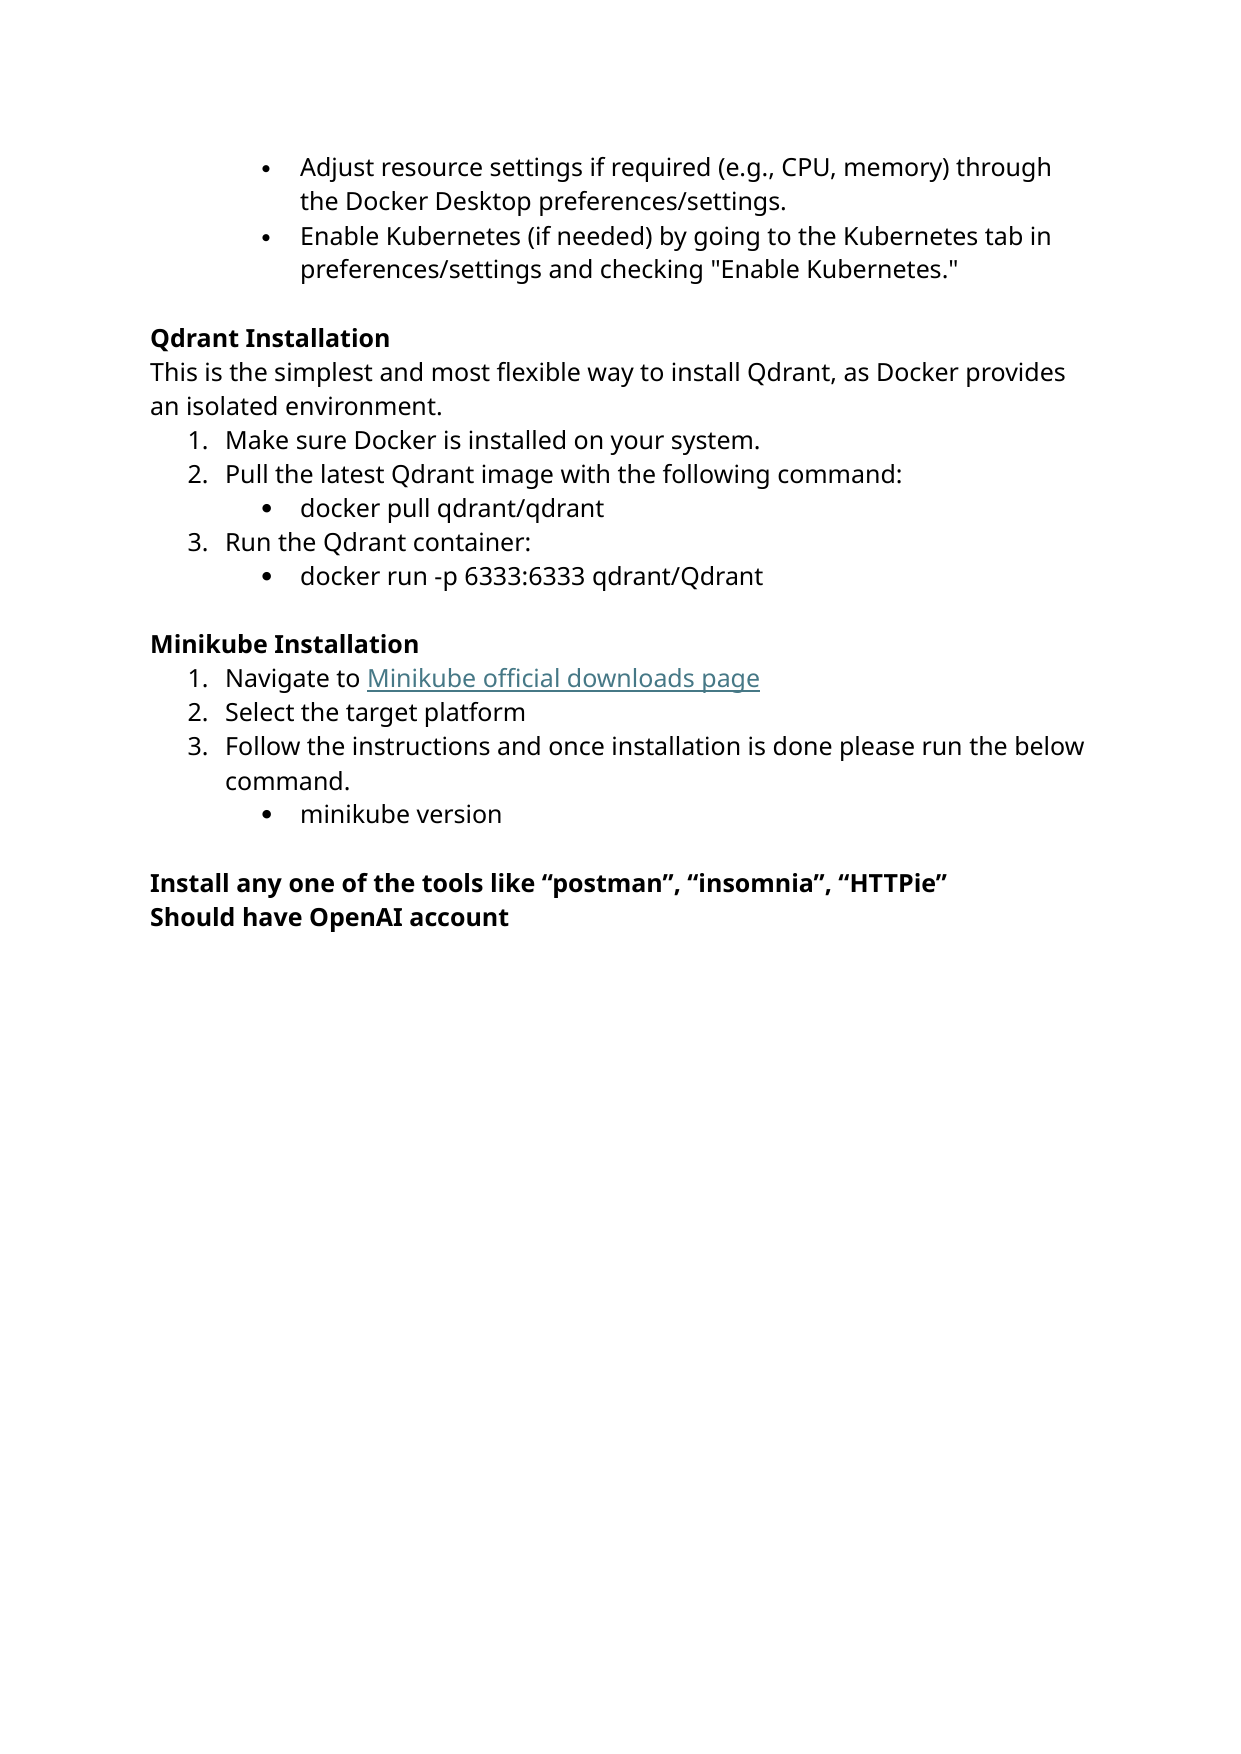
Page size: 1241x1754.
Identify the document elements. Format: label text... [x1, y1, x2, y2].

list docker run -p 6333:6333 qdrant/Qdrant [262, 559, 1090, 593]
list Adjust resource settings if required (e.g., CPU, memory) through the Docker Desktop preferences/settings. [262, 150, 1090, 218]
list Navigate to Minikube official downloads page [187, 661, 1090, 695]
list Follow the instructions and once installation is done please run the below command. [187, 729, 1090, 797]
list Run the Qdrant container: [187, 525, 1090, 559]
list docker pull qdrant/qdrant [262, 491, 1090, 525]
text Minikube Installation [150, 627, 1090, 661]
text Install any one of the tools like “postman”, “insomnia”, “HTTPie” [150, 865, 1090, 899]
list Pull the latest Qdrant image with the following command: [187, 457, 1090, 491]
list minikube version [262, 797, 1090, 831]
list Select the target platform [187, 695, 1090, 729]
text Qdrant Installation [150, 320, 1090, 354]
list Make sure Docker is installed on your system. [187, 422, 1090, 457]
text This is the simplest and most flexible way to install Qdrant, as Docker provides an isolated environment. [150, 354, 1090, 422]
list Enable Kubernetes (if needed) by going to the Kubernetes tab in preferences/settings and checking "Enable Kubernetes." [262, 218, 1090, 286]
text Should have OpenAI account [150, 899, 1090, 933]
